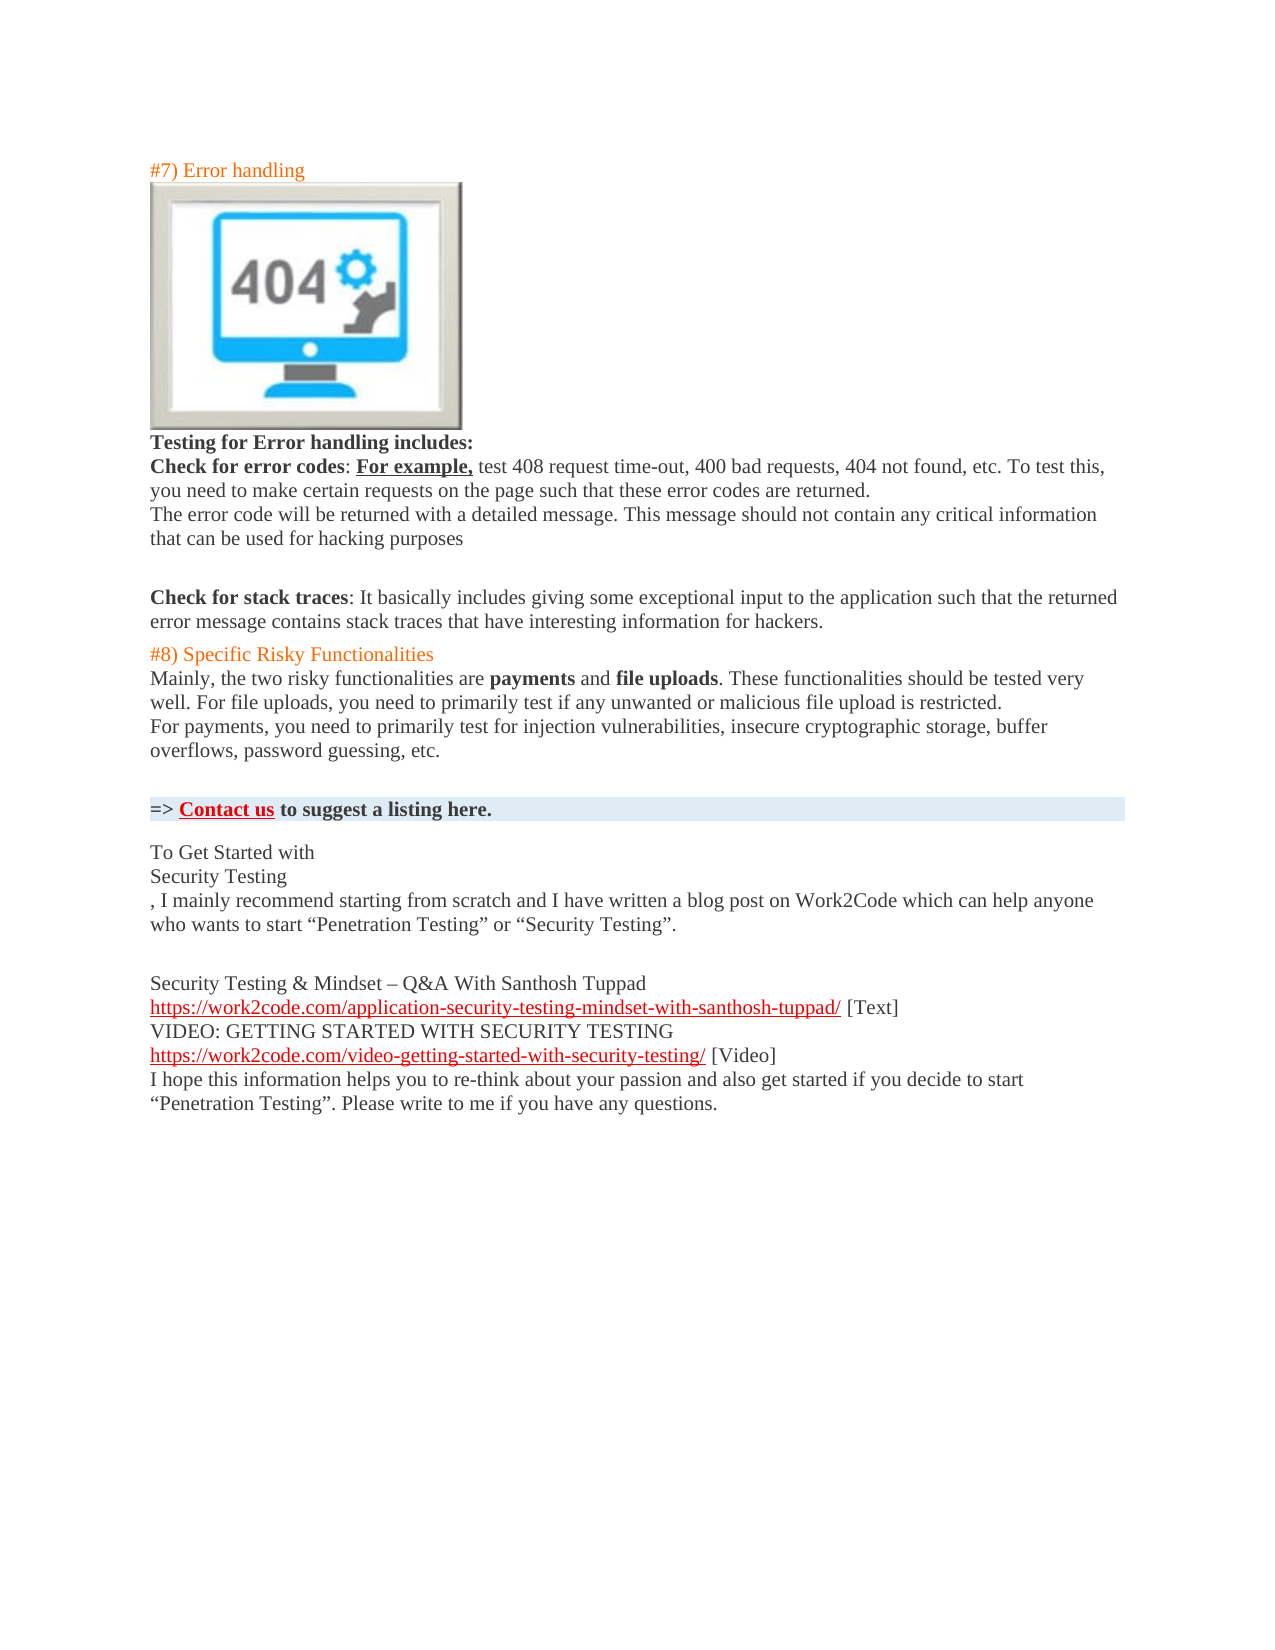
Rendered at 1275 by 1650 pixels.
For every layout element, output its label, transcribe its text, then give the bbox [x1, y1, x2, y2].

subtitle #7) Error handling [150, 150, 1125, 182]
text For payments, you need to primarily test for injection vulnerabilities, insecure cryptographic storage, buffer overflows, password guessing, etc. [150, 714, 1125, 762]
subtitle #8) Specific Risky Functionalities [150, 633, 1125, 666]
picture [150, 182, 463, 430]
text Testing for Error handling includes: [150, 430, 1125, 454]
text => Contact us to suggest a listing here. [150, 797, 1125, 821]
text To Get Started with Security Testing , I mainly recommend starting from scratch and I have written a blog post on Work2Code which can help anyone who wants to start “Penetration Testing” or “Security Testing”. [150, 840, 1125, 936]
text Security Testing & Mindset – Q&A With Santhosh Tuppad https://work2code.com/application-security-testing-mindset-with-santhosh-tuppad/ [Text] [150, 971, 1125, 1019]
text The error code will be returned with a detailed message. This message should not contain any critical information that can be used for hacking purposes [150, 502, 1125, 550]
text Check for error codes: For example, test 408 request time-out, 400 bad requests, 404 not found, etc. To test this, you need to make certain requests on the page such that these error codes are returned. [150, 454, 1125, 502]
text Mainly, the two risky functionalities are payments and file uploads. These functionalities should be tested very well. For file uploads, you need to primarily test if any unwanted or malicious file upload is restricted. [150, 666, 1125, 714]
text Check for stack traces: It basically includes giving some exceptional input to the application such that the returned error message contains stack traces that have interesting information for hackers. [150, 585, 1125, 633]
text VIDEO: GETTING STARTED WITH SECURITY TESTING https://work2code.com/video-getting-started-with-security-testing/ [Video] [150, 1019, 1125, 1067]
text I hope this information helps you to re-think about your passion and also get started if you decide to start “Penetration Testing”. Please write to me if you have any questions. [150, 1067, 1125, 1115]
